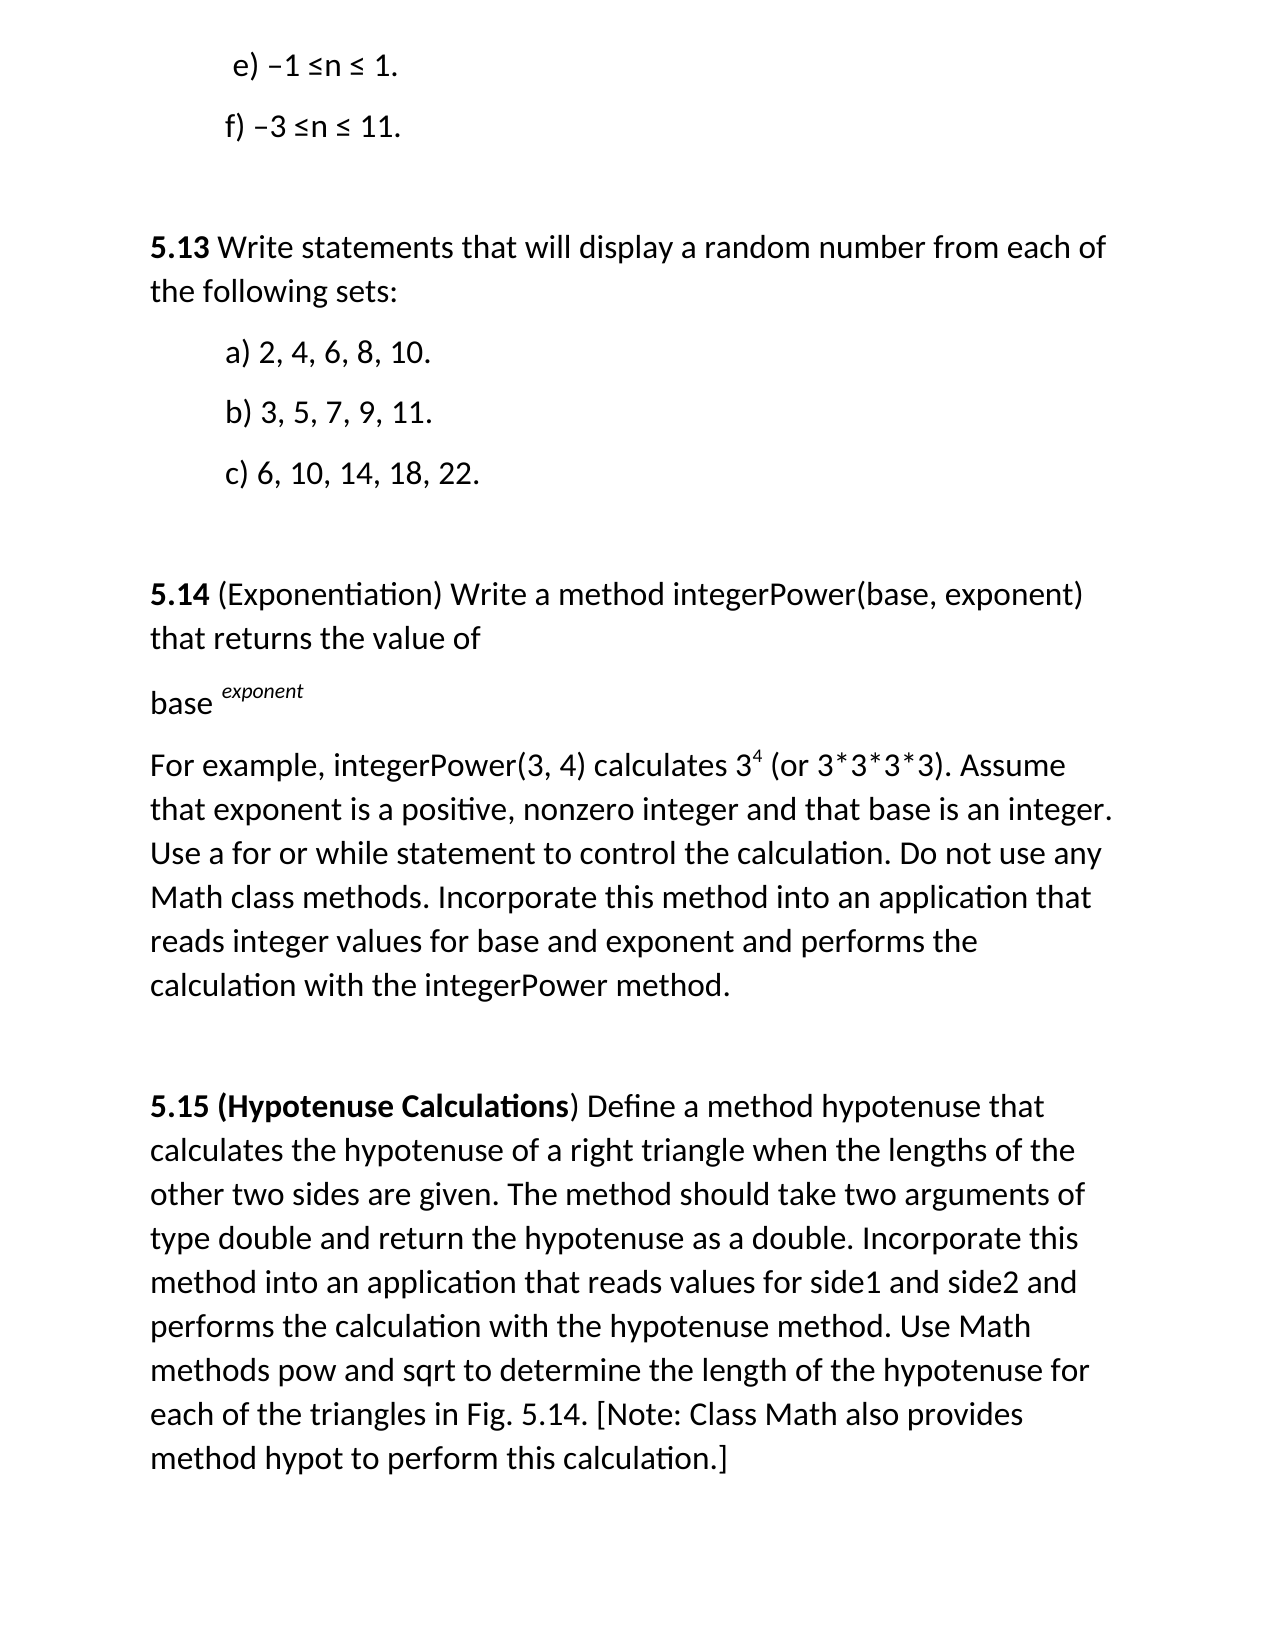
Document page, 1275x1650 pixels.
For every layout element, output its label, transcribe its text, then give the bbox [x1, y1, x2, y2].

text b) 3, 5, 7, 9, 11. [225, 391, 1125, 432]
text a) 2, 4, 6, 8, 10. [225, 331, 1125, 372]
text base exponent [150, 678, 1125, 724]
text c) 6, 10, 14, 18, 22. [225, 452, 1125, 493]
text e) –1 ≤n ≤ 1. [225, 44, 1125, 85]
text For example, integerPower(3, 4) calculates 34 (or 3*3*3*3). Assume that exponent is a positive, nonzero integer and that base is an integer. Use a for or while statement to control the calculation. Do not use any Math class methods. Incorporate this method into an application that reads integer values for base and exponent and performs the calculation with the integerPower method. [150, 744, 1125, 1004]
text f) –3 ≤n ≤ 11. [225, 105, 1125, 146]
text 5.14 (Exponentiation) Write a method integerPower(base, exponent) that returns the value of [150, 573, 1125, 658]
text 5.13 Write statements that will display a random number from each of the following sets: [150, 226, 1125, 311]
